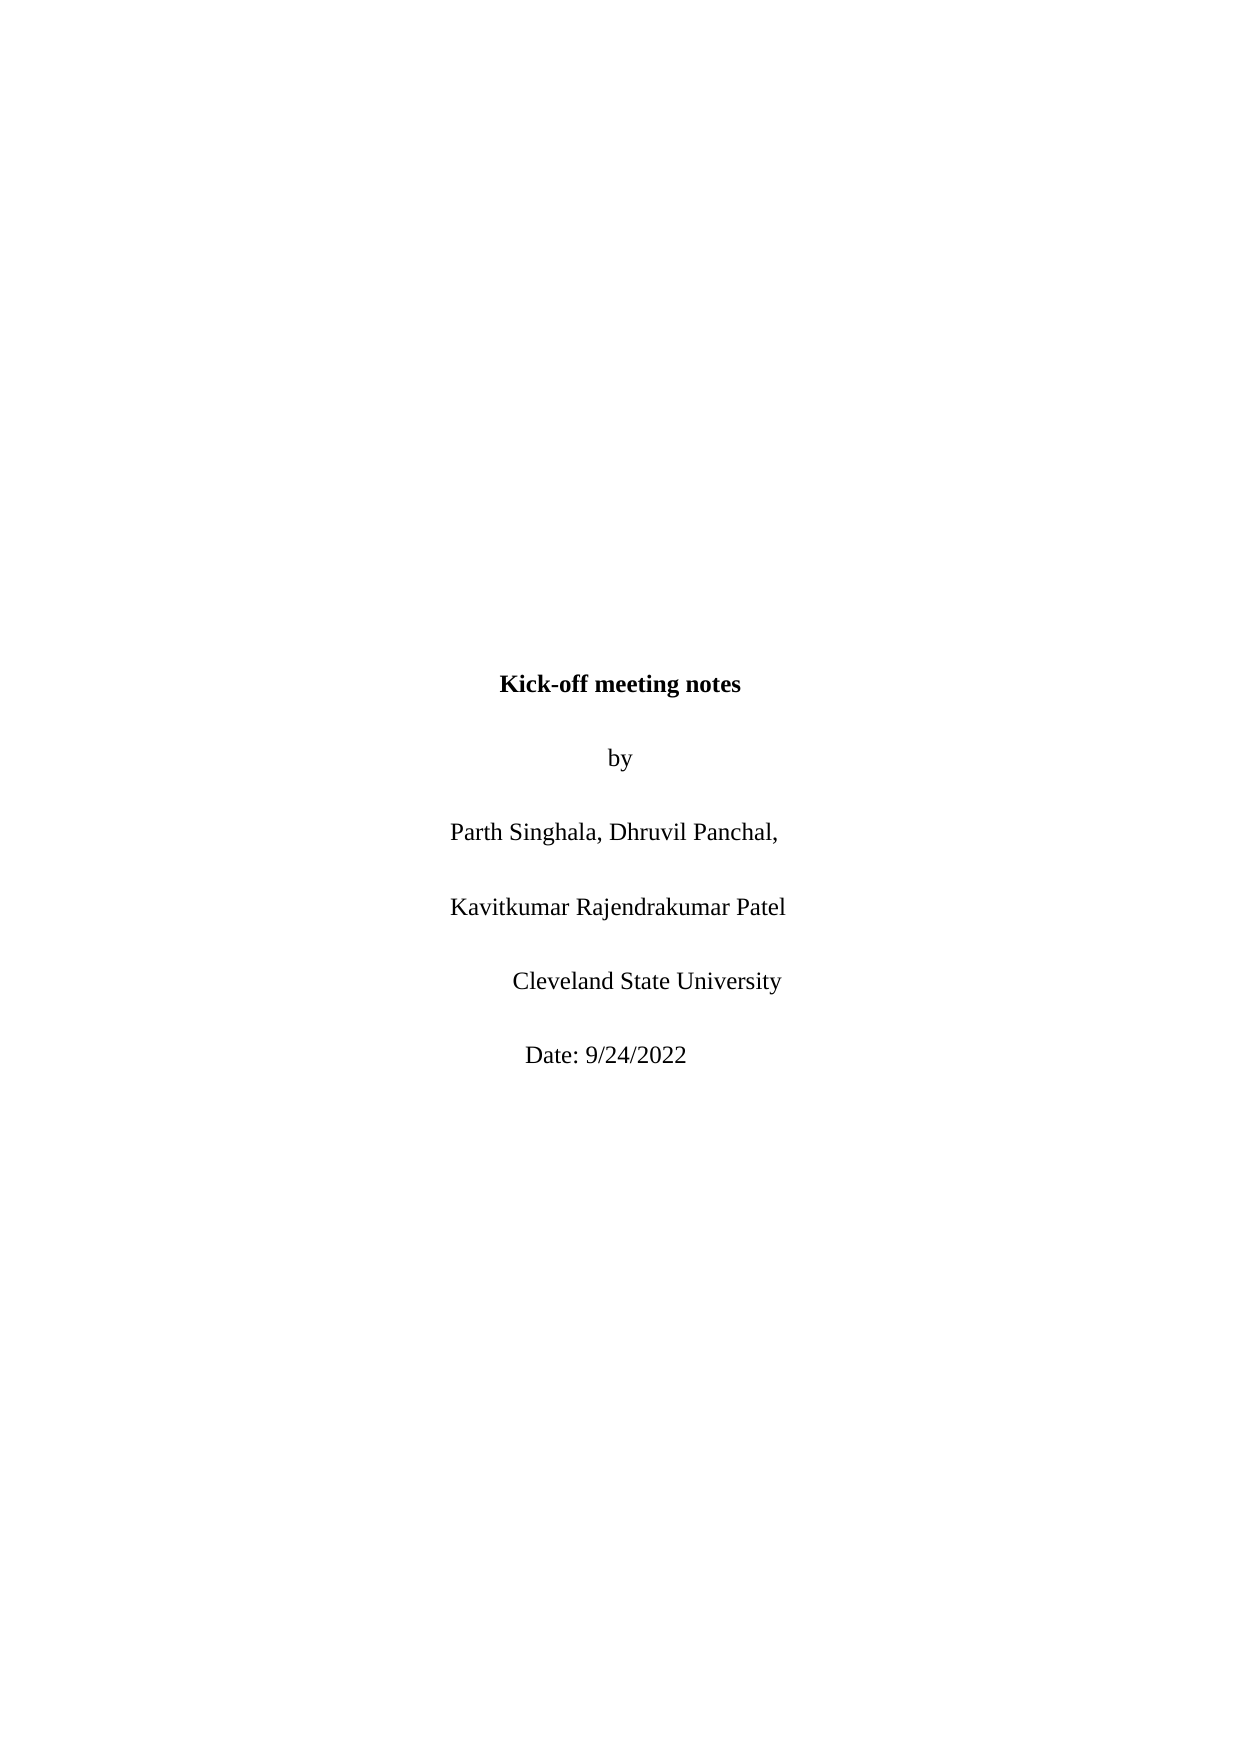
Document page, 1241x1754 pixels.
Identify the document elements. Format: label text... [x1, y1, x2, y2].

text Parth Singhala, Dhruvil Panchal, [450, 817, 1090, 846]
text Date: 9/24/2022 [525, 1040, 1090, 1069]
text Cleveland State University [450, 966, 1090, 994]
text Kick-off meeting notes [150, 669, 1090, 698]
text by [150, 743, 1090, 772]
text Kavitkumar Rajendrakumar Patel [450, 892, 1090, 920]
